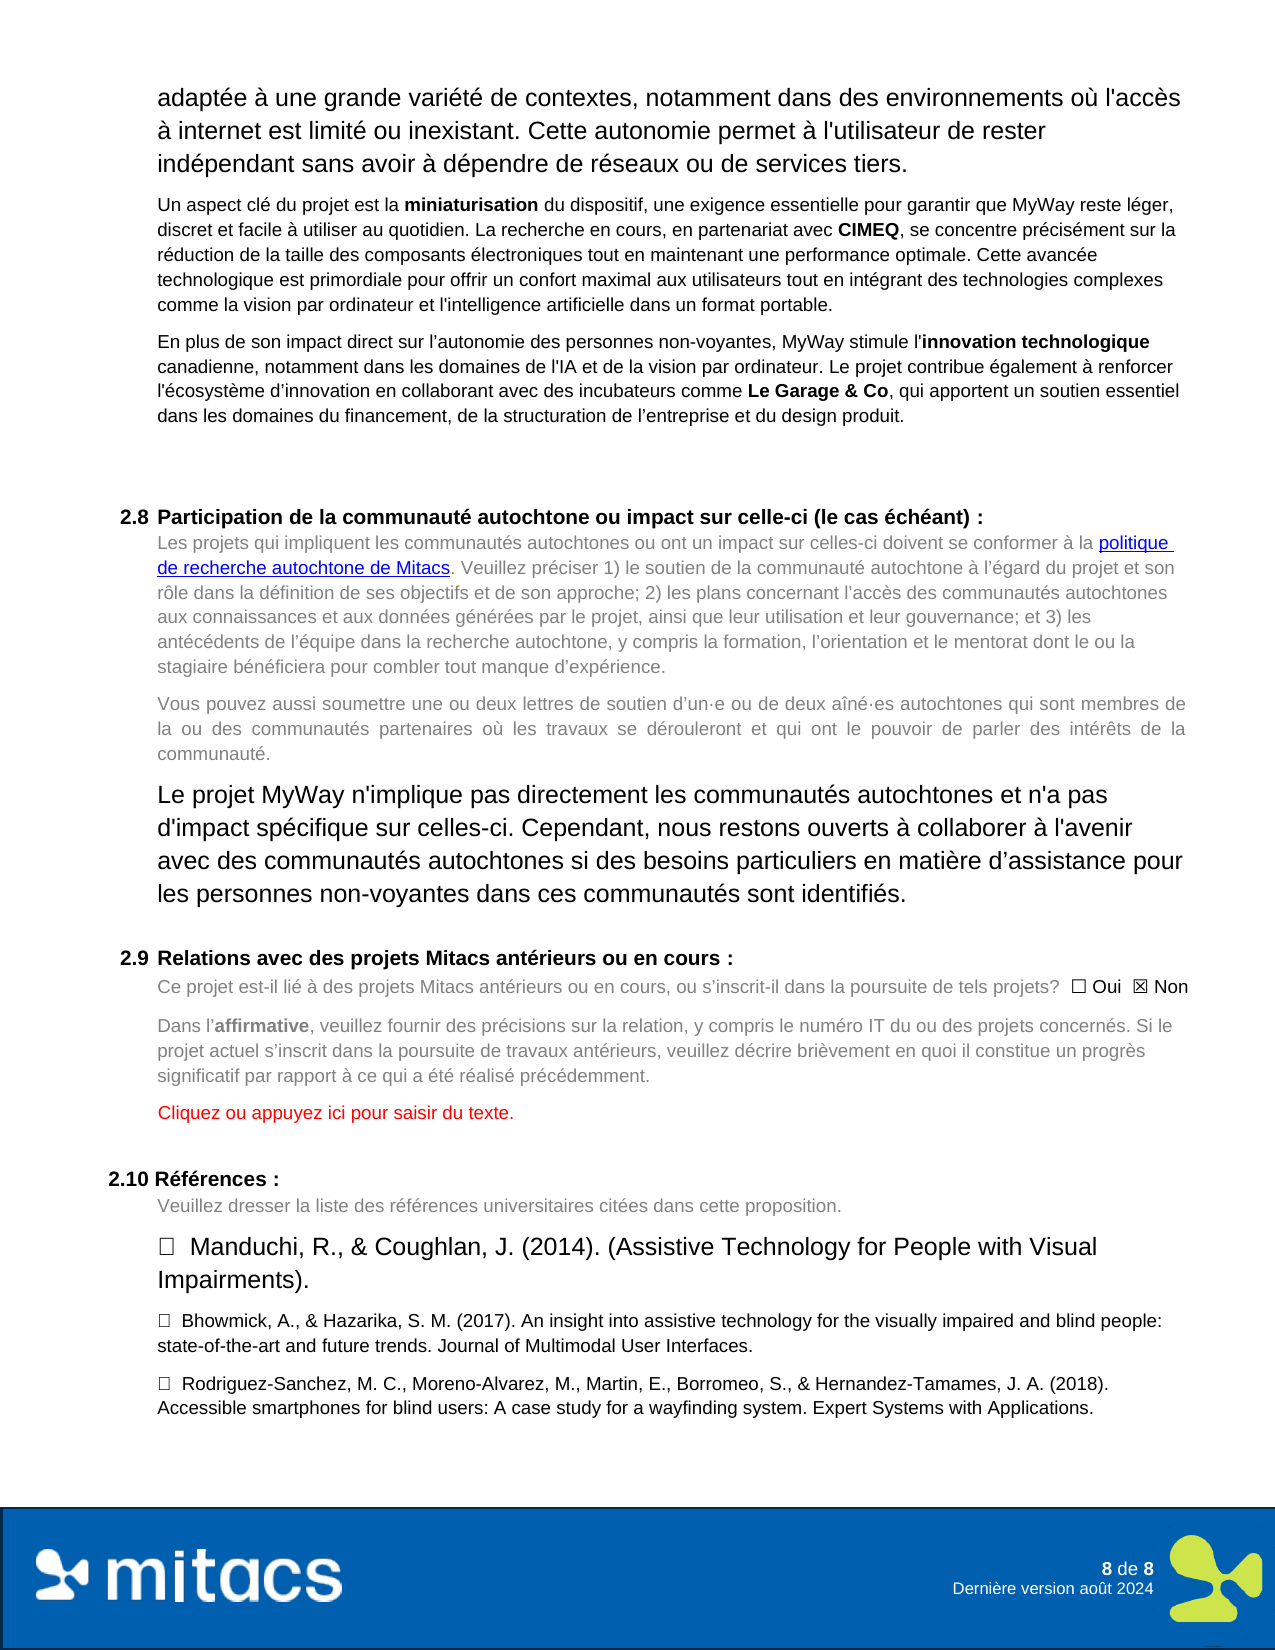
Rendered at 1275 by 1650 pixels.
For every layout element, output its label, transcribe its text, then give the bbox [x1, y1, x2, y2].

list Relations avec des projets Mitacs antérieurs ou en cours : Ce projet est-il lié à des projets Mitacs antérieurs ou en cours, ou s’inscrit-il dans la poursuite de tels projets? Oui Non [120, 946, 1192, 999]
picture [36, 1549, 342, 1602]
list 2.10 Références : [108, 1167, 1186, 1191]
list Participation de la communauté autochtone ou impact sur celle-ci (le cas échéant) : [120, 504, 1186, 528]
list Veuillez dresser la liste des références universitaires citées dans cette proposition. [157, 1194, 1186, 1216]
text Les projets qui impliquent les communautés autochtones ou ont un impact sur celles-ci doivent se conformer à la politique de recherche autochtone de Mitacs. Veuillez préciser 1) le soutien de la communauté autochtone à l’égard du projet et son rôle dans la définition de ses objectifs et de son approche; 2) les plans concernant l’accès des communautés autochtones aux connaissances et aux données générées par le projet, ainsi que leur utilisation et leur gouvernance; et 3) les antécédents de l’équipe dans la recherche autochtone, y compris la formation, l’orientation et le mentorat dont le ou la stagiaire bénéficiera pour combler tout manque d’expérience. [157, 532, 1186, 677]
text Vous pouvez aussi soumettre une ou deux lettres de soutien d’un·e ou de deux aîné·es autochtones qui sont membres de la ou des communautés partenaires où les travaux se dérouleront et qui ont le pouvoir de parler des intérêts de la communauté. [157, 693, 1186, 764]
picture [1146, 1510, 1275, 1647]
list Dans l’affirmative, veuillez fournir des précisions sur la relation, y compris le numéro IT du ou des projets concernés. Si le projet actuel s’inscrit dans la poursuite de travaux antérieurs, veuillez décrire brièvement en quoi il constitue un progrès significatif par rapport à ce qui a été réalisé précédemment. [157, 1015, 1186, 1086]
